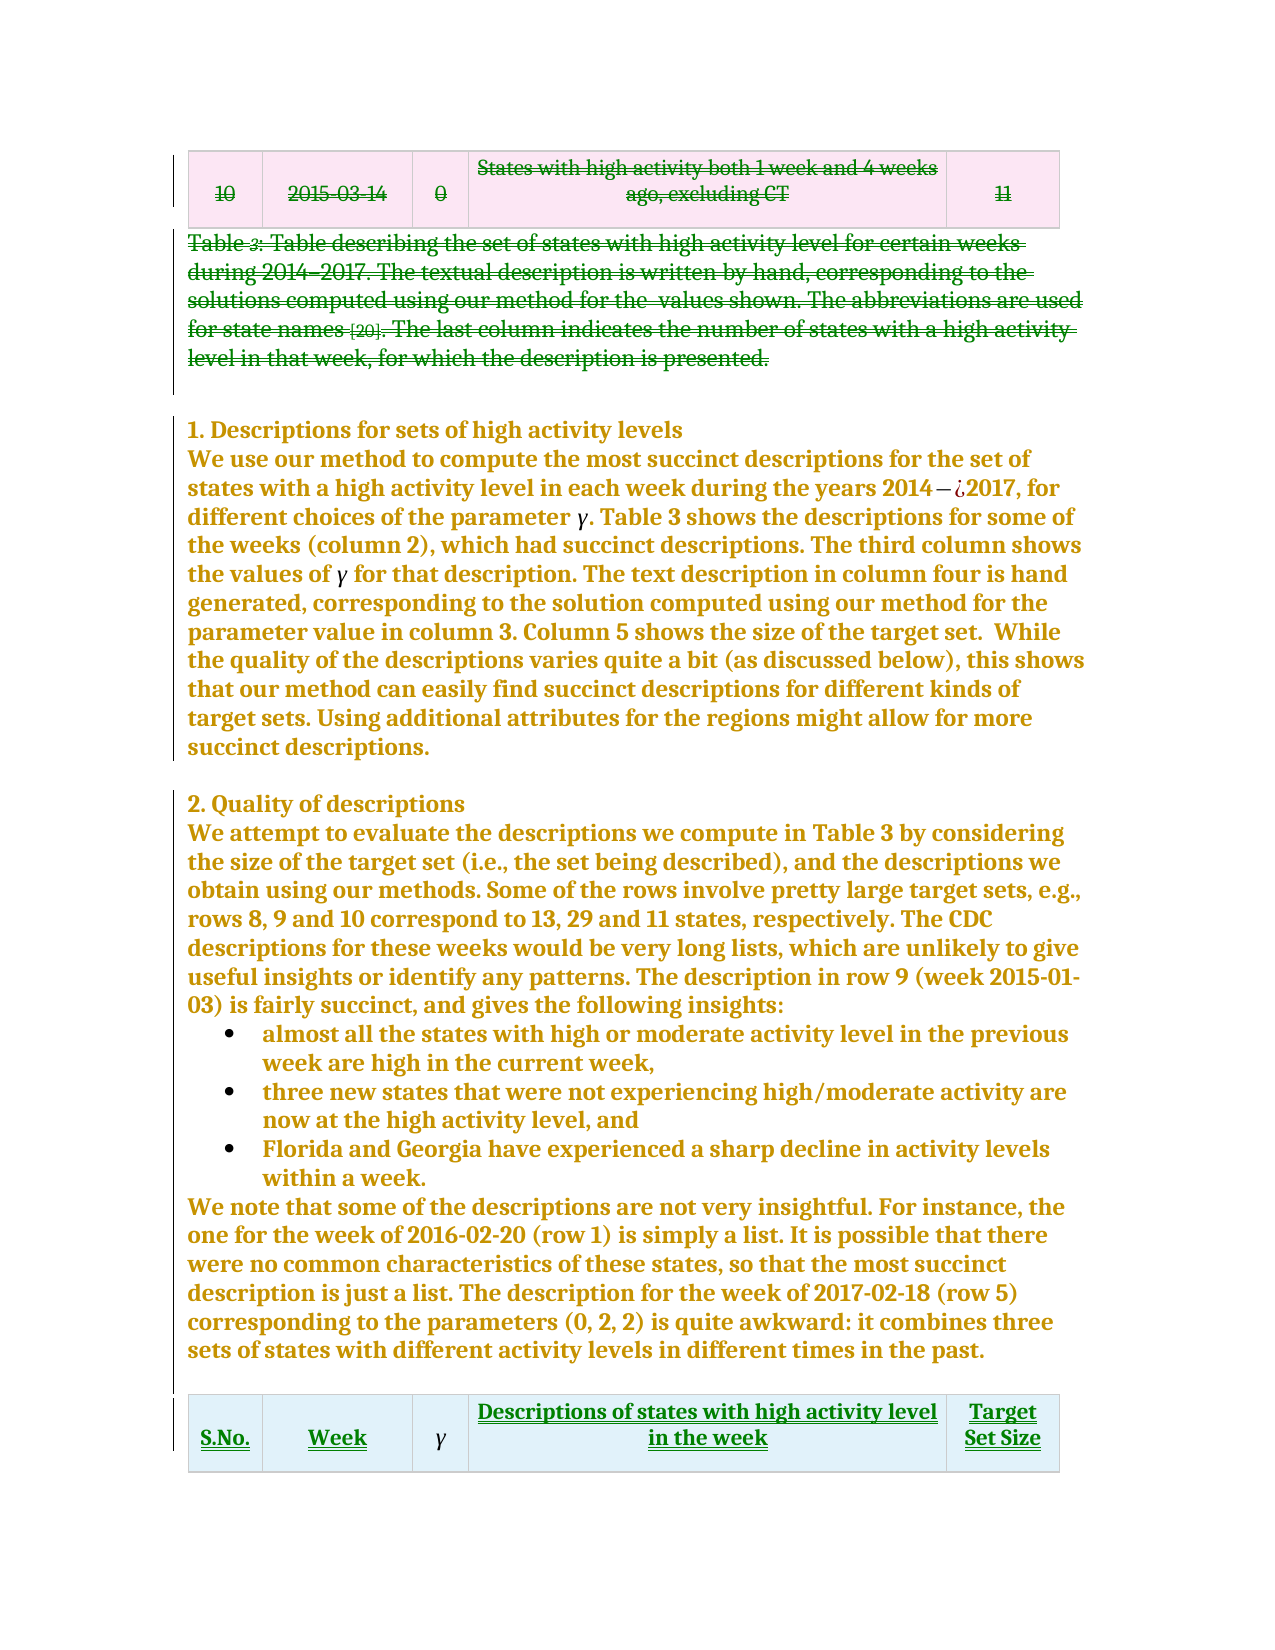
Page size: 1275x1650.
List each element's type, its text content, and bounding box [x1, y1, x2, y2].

text We note that some of the descriptions are not very insightful. For instance, the one for the week of 2016-02-20 (row 1) is simply a list. It is possible that there were no common characteristics of these states, so that the most succinct description is just a list. The description for the week of 2017-02-18 (row 5) corresponding to the parameters (0, 2, 2) is quite awkward: it combines three sets of states with different activity levels in different times in the past. [187, 1192, 1087, 1365]
text We use our method to compute the most succinct descriptions for the set of states with a high activity level in each week during the years 20142017, for different choices of the parameter . Table 3 shows the descriptions for some of the weeks (column 2), which had succinct descriptions. The third column shows the values of for that description. The text description in column four is hand generated, corresponding to the solution computed using our method for the parameter value in column 3. Column 5 shows the size of the target set. While the quality of the descriptions varies quite a bit (as discussed below), this shows that our method can easily find succinct descriptions for different kinds of target sets. Using additional attributes for the regions might allow for more succinct descriptions. [187, 445, 1087, 761]
list Florida and Georgia have experienced a sharp decline in activity levels within a week. [225, 1135, 1087, 1192]
list three new states that were not experiencing high/moderate activity are now at the high activity level, and [225, 1077, 1087, 1135]
text 2. Quality of descriptions [187, 790, 1087, 819]
text We attempt to evaluate the descriptions we compute in Table 3 by considering the size of the target set (i.e., the set being described), and the descriptions we obtain using our methods. Some of the rows involve pretty large target sets, e.g., rows 8, 9 and 10 correspond to 13, 29 and 11 states, respectively. The CDC descriptions for these weeks would be very long lists, which are unlikely to give useful insights or identify any patterns. The description in row 9 (week 2015-01-03) is fairly succinct, and gives the following insights: [187, 819, 1087, 1020]
list almost all the states with high or moderate activity level in the previous week are high in the current week, [225, 1020, 1087, 1077]
text 1. Descriptions for sets of high activity levels [187, 416, 1087, 445]
